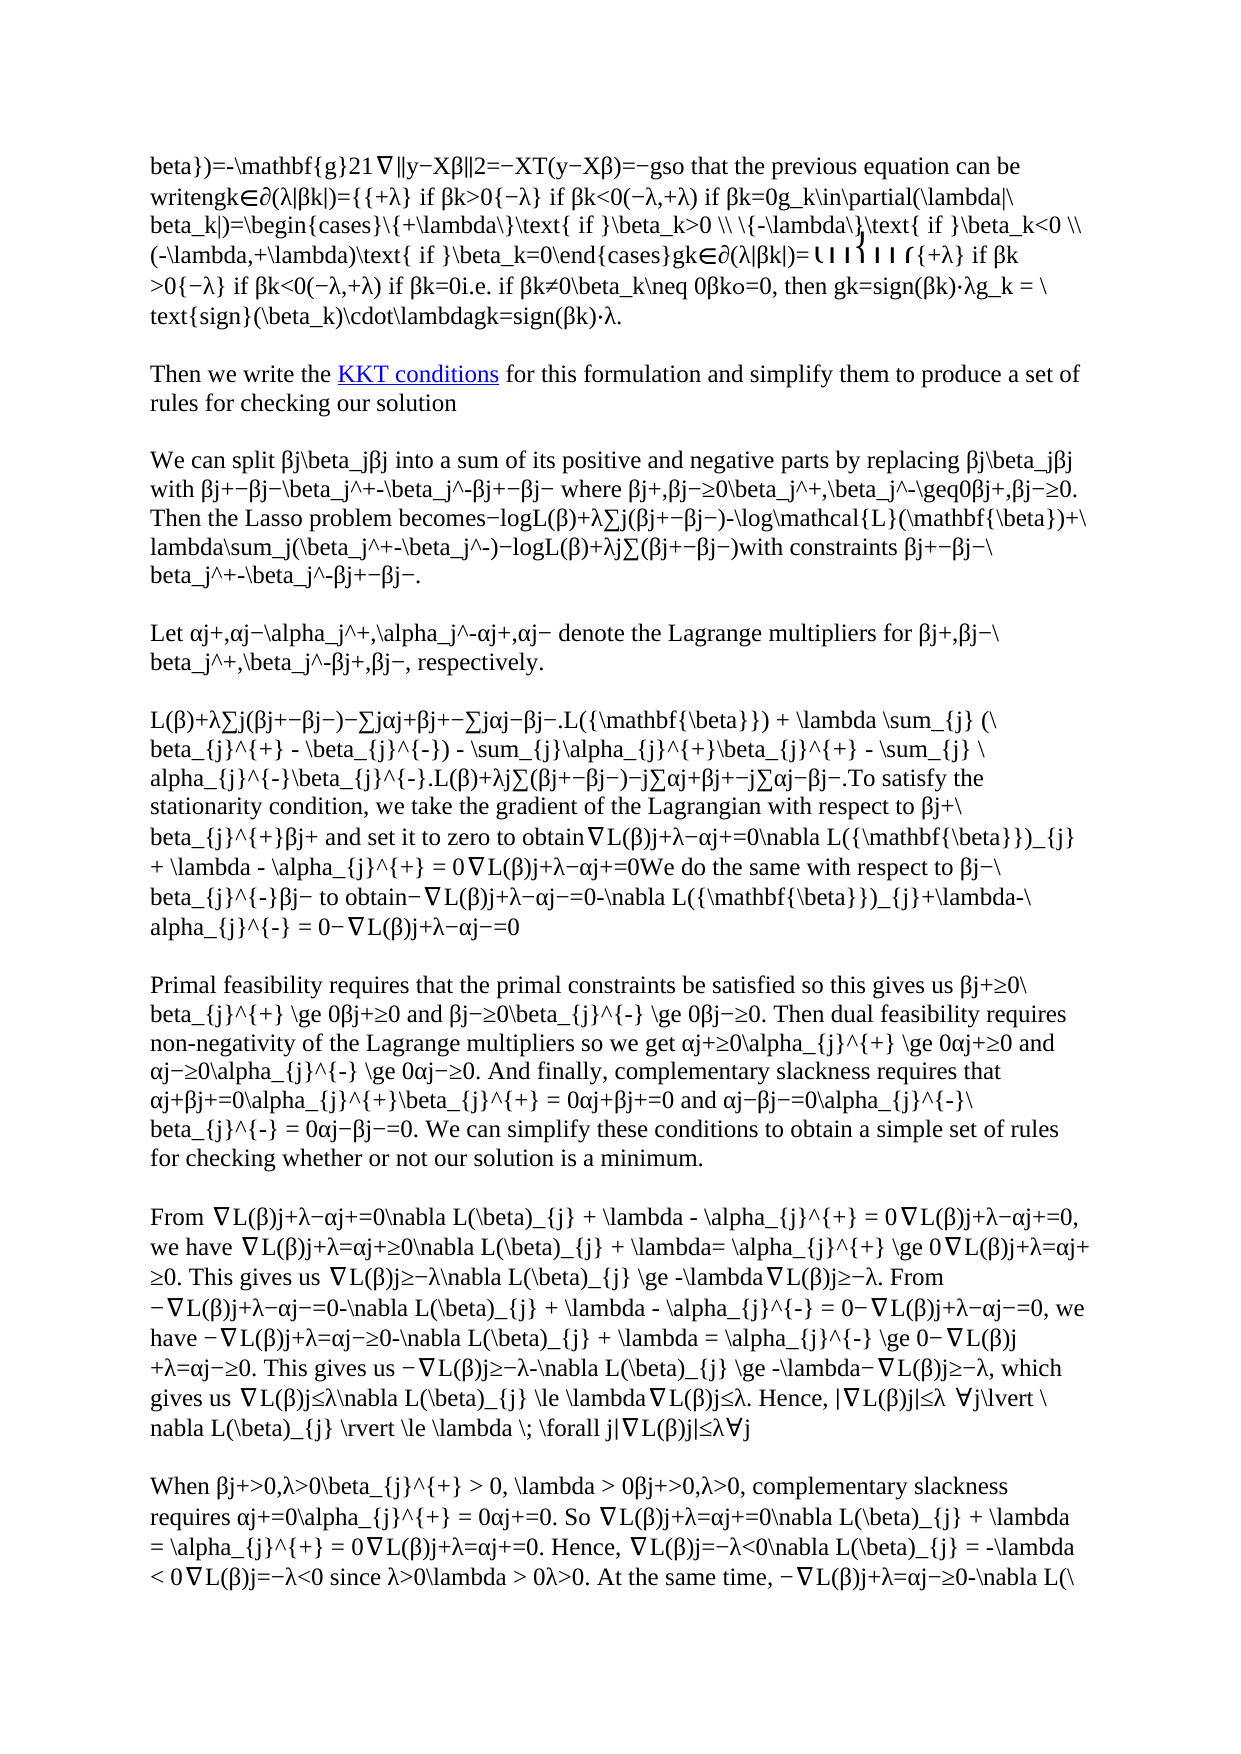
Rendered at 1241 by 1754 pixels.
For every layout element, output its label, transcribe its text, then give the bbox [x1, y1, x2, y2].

text From ∇L(β)j+λ−αj+=0\nabla L(\beta)_{j} + \lambda - \alpha_{j}^{+} = 0∇L(β)j​+λ−αj+​=0, we have ∇L(β)j+λ=αj+≥0\nabla L(\beta)_{j} + \lambda= \alpha_{j}^{+} \ge 0∇L(β)j​+λ=αj+​≥0. This gives us ∇L(β)j≥−λ\nabla L(\beta)_{j} \ge -\lambda∇L(β)j​≥−λ. From −∇L(β)j+λ−αj−=0-\nabla L(\beta)_{j} + \lambda - \alpha_{j}^{-} = 0−∇L(β)j​+λ−αj−​=0, we have −∇L(β)j+λ=αj−≥0-\nabla L(\beta)_{j} + \lambda = \alpha_{j}^{-} \ge 0−∇L(β)j​+λ=αj−​≥0. This gives us −∇L(β)j≥−λ-\nabla L(\beta)_{j} \ge -\lambda−∇L(β)j​≥−λ, which gives us ∇L(β)j≤λ\nabla L(\beta)_{j} \le \lambda∇L(β)j​≤λ. Hence, ∣∇L(β)j∣≤λ ∀j\lvert \nabla L(\beta)_{j} \rvert \le \lambda \; \forall j∣∇L(β)j​∣≤λ∀j [150, 1201, 1090, 1442]
text Primal feasibility requires that the primal constraints be satisfied so this gives us βj+≥0\beta_{j}^{+} \ge 0βj+​≥0 and βj−≥0\beta_{j}^{-} \ge 0βj−​≥0. Then dual feasibility requires non-negativity of the Lagrange multipliers so we get αj+≥0\alpha_{j}^{+} \ge 0αj+​≥0 and αj−≥0\alpha_{j}^{-} \ge 0αj−​≥0. And finally, complementary slackness requires that αj+βj+=0\alpha_{j}^{+}\beta_{j}^{+} = 0αj+​βj+​=0 and αj−βj−=0\alpha_{j}^{-}\beta_{j}^{-} = 0αj−​βj−​=0. We can simplify these conditions to obtain a simple set of rules for checking whether or not our solution is a minimum. [150, 970, 1090, 1171]
text L(β)+λ∑j(βj+−βj−)−∑jαj+βj+−∑jαj−βj−.L({\mathbf{\beta}}) + \lambda \sum_{j} (\beta_{j}^{+} - \beta_{j}^{-}) - \sum_{j}\alpha_{j}^{+}\beta_{j}^{+} - \sum_{j} \alpha_{j}^{-}\beta_{j}^{-}.L(β)+λj∑​(βj+​−βj−​)−j∑​αj+​βj+​−j∑​αj−​βj−​.To satisfy the stationarity condition, we take the gradient of the Lagrangian with respect to βj+\beta_{j}^{+}βj+​ and set it to zero to obtain∇L(β)j+λ−αj+=0\nabla L({\mathbf{\beta}})_{j} + \lambda - \alpha_{j}^{+} = 0∇L(β)j​+λ−αj+​=0We do the same with respect to βj−\beta_{j}^{-}βj−​ to obtain−∇L(β)j+λ−αj−=0-\nabla L({\mathbf{\beta}})_{j}+\lambda-\alpha_{j}^{-} = 0−∇L(β)j​+λ−αj−​=0 [150, 705, 1090, 941]
text Then we write the KKT conditions for this formulation and simplify them to produce a set of rules for checking our solution [150, 359, 1090, 416]
text Let αj+,αj−\alpha_j^+,\alpha_j^-αj+​,αj−​ denote the Lagrange multipliers for βj+,βj−\beta_j^+,\beta_j^-βj+​,βj−​, respectively. [150, 618, 1090, 676]
text We can split βj\beta_jβj​ into a sum of its positive and negative parts by replacing βj\beta_jβj​ with βj+−βj−\beta_j^+-\beta_j^-βj+​−βj−​ where βj+,βj−≥0\beta_j^+,\beta_j^-\geq0βj+​,βj−​≥0. Then the Lasso problem becomes−log⁡L(β)+λ∑j(βj+−βj−)-\log\mathcal{L}(\mathbf{\beta})+\lambda\sum_j(\beta_j^+-\beta_j^-)−logL(β)+λj∑​(βj+​−βj−​)with constraints βj+−βj−\beta_j^+-\beta_j^-βj+​−βj−​. [150, 446, 1090, 589]
